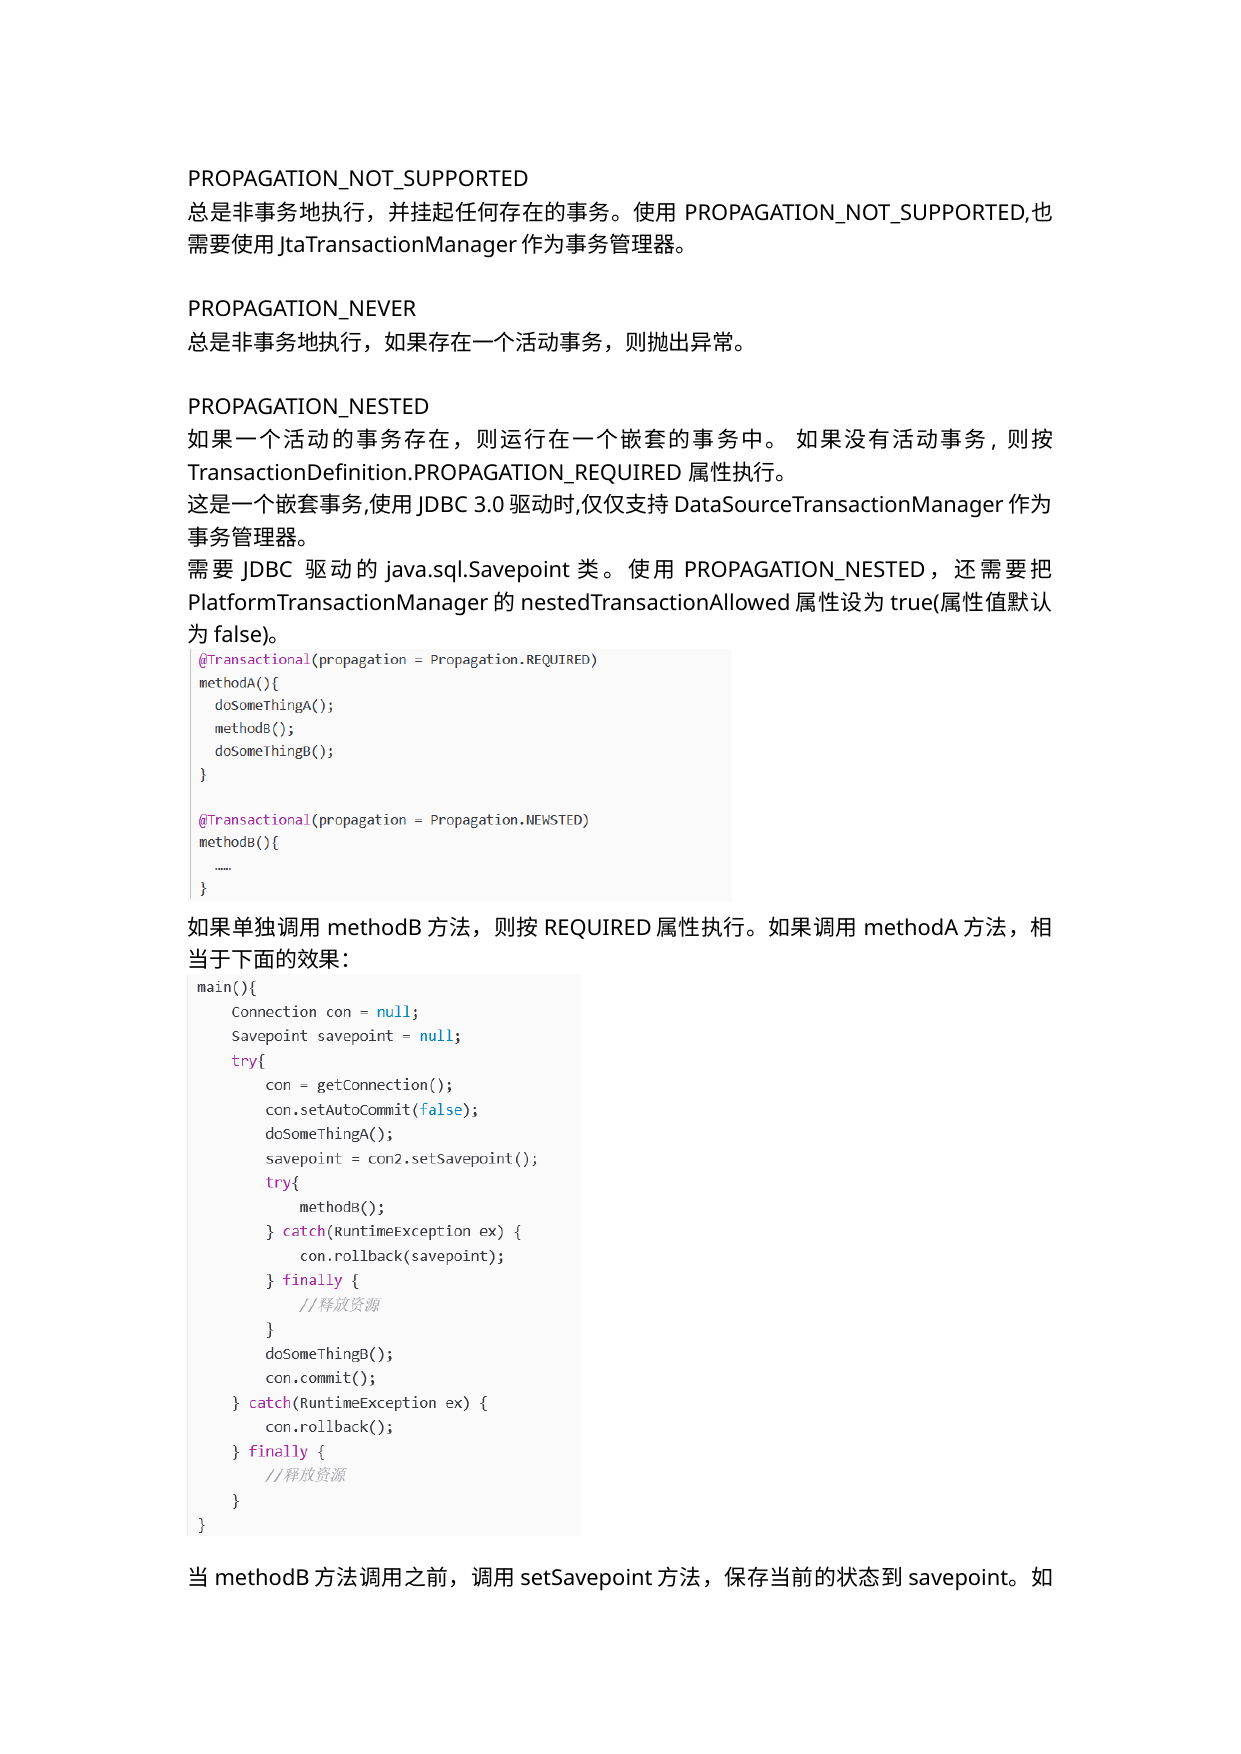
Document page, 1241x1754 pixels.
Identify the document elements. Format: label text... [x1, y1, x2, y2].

text PROPAGATION_NOT_SUPPORTED [187, 162, 1053, 194]
text 这是一个嵌套事务,使用JDBC 3.0驱动时,仅仅支持DataSourceTransactionManager作为事务管理器。 [187, 487, 1053, 552]
picture [187, 649, 732, 902]
text 需要JDBC 驱动的java.sql.Savepoint类。使用PROPAGATION_NESTED，还需要把PlatformTransactionManager的nestedTransactionAllowed属性设为true(属性值默认为false)。 [187, 552, 1053, 649]
text 如果一个活动的事务存在，则运行在一个嵌套的事务中。 如果没有活动事务, 则按TransactionDefinition.PROPAGATION_REQUIRED 属性执行。 [187, 422, 1053, 487]
text PROPAGATION_NEVER [187, 292, 1053, 324]
text 总是非事务地执行，并挂起任何存在的事务。使用PROPAGATION_NOT_SUPPORTED,也需要使用JtaTransactionManager作为事务管理器。 [187, 194, 1053, 259]
text 如果单独调用methodB方法，则按REQUIRED属性执行。如果调用methodA方法，相当于下面的效果： [187, 909, 1053, 974]
text 总是非事务地执行，如果存在一个活动事务，则抛出异常。 [187, 324, 1053, 357]
picture [187, 974, 582, 1536]
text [187, 1559, 1053, 1592]
text PROPAGATION_NESTED [187, 389, 1053, 422]
